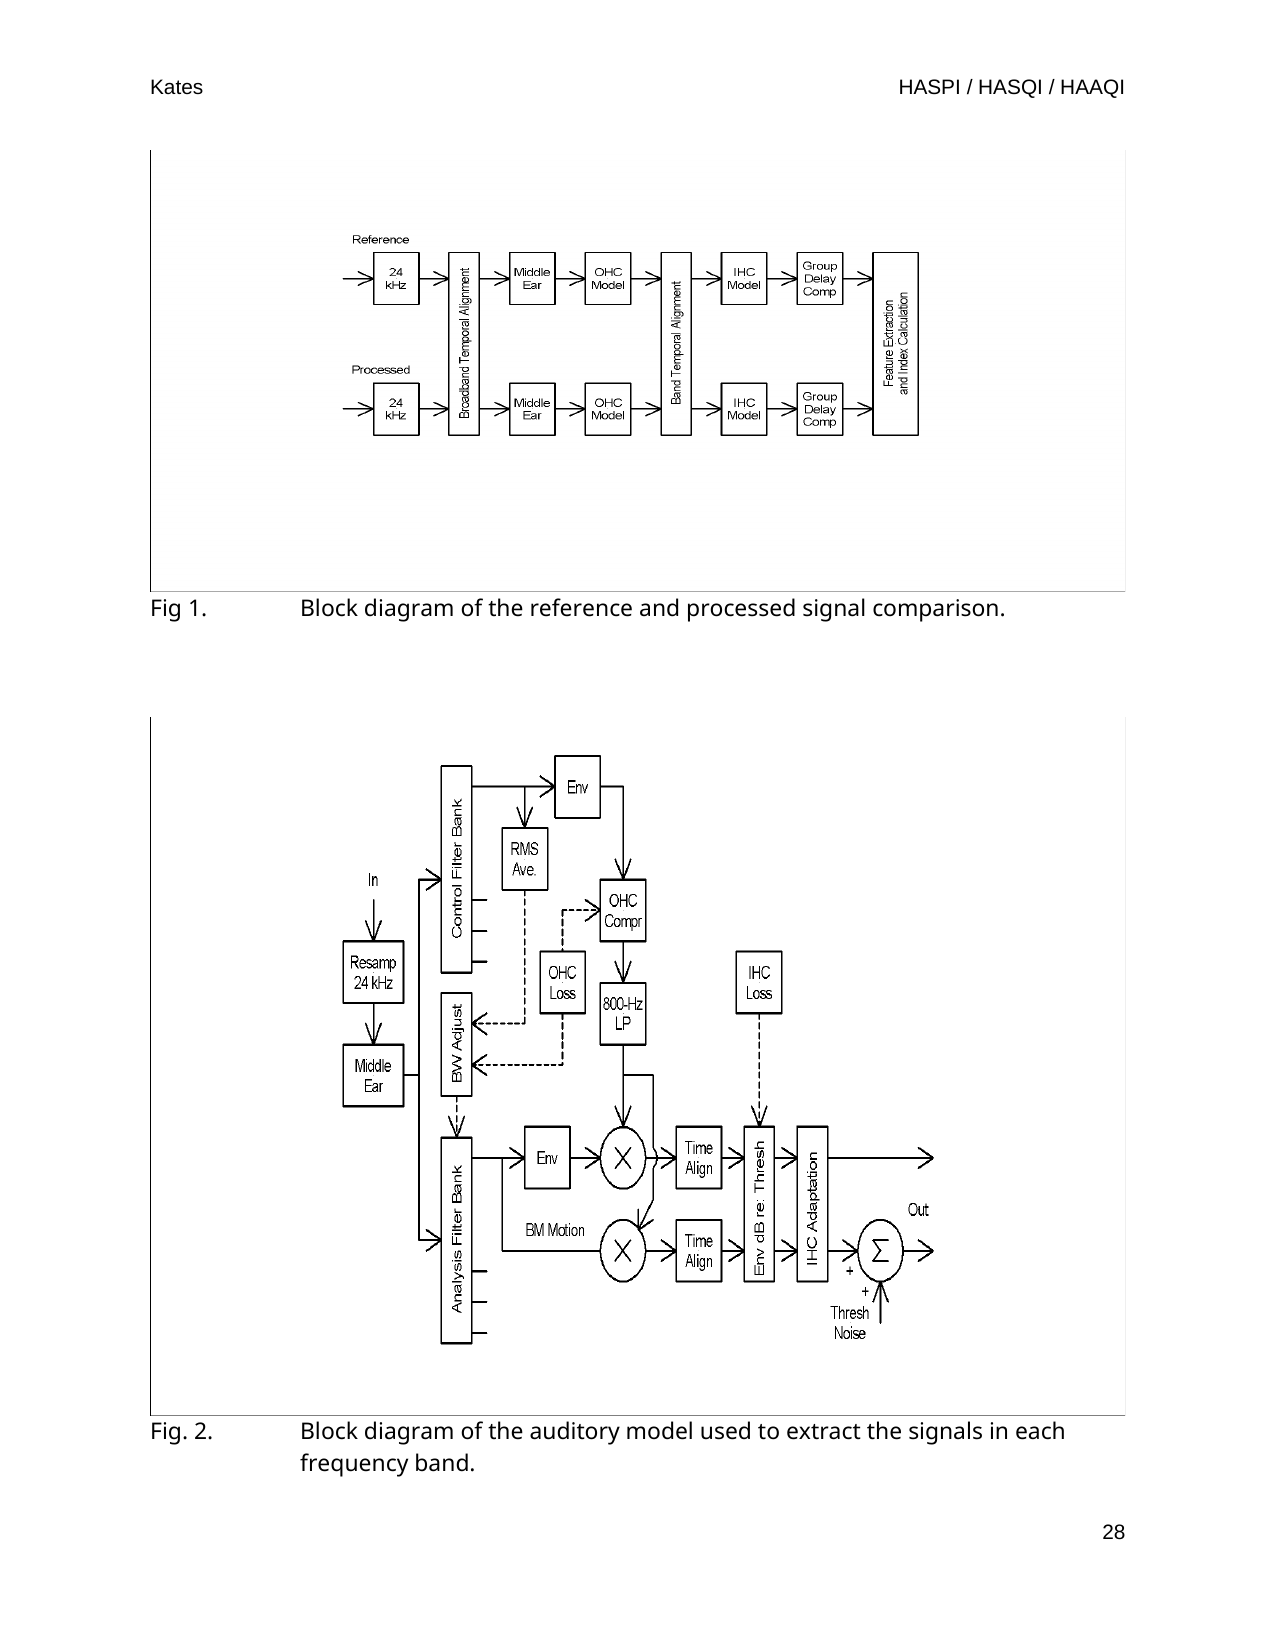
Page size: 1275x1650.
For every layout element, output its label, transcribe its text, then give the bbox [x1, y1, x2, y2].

text Fig. 2. Block diagram of the auditory model used to extract the signals in each frequency band. [150, 1416, 1125, 1478]
picture [150, 717, 1125, 1416]
picture [150, 150, 1125, 592]
text Fig 1. Block diagram of the reference and processed signal comparison. [150, 592, 1125, 623]
